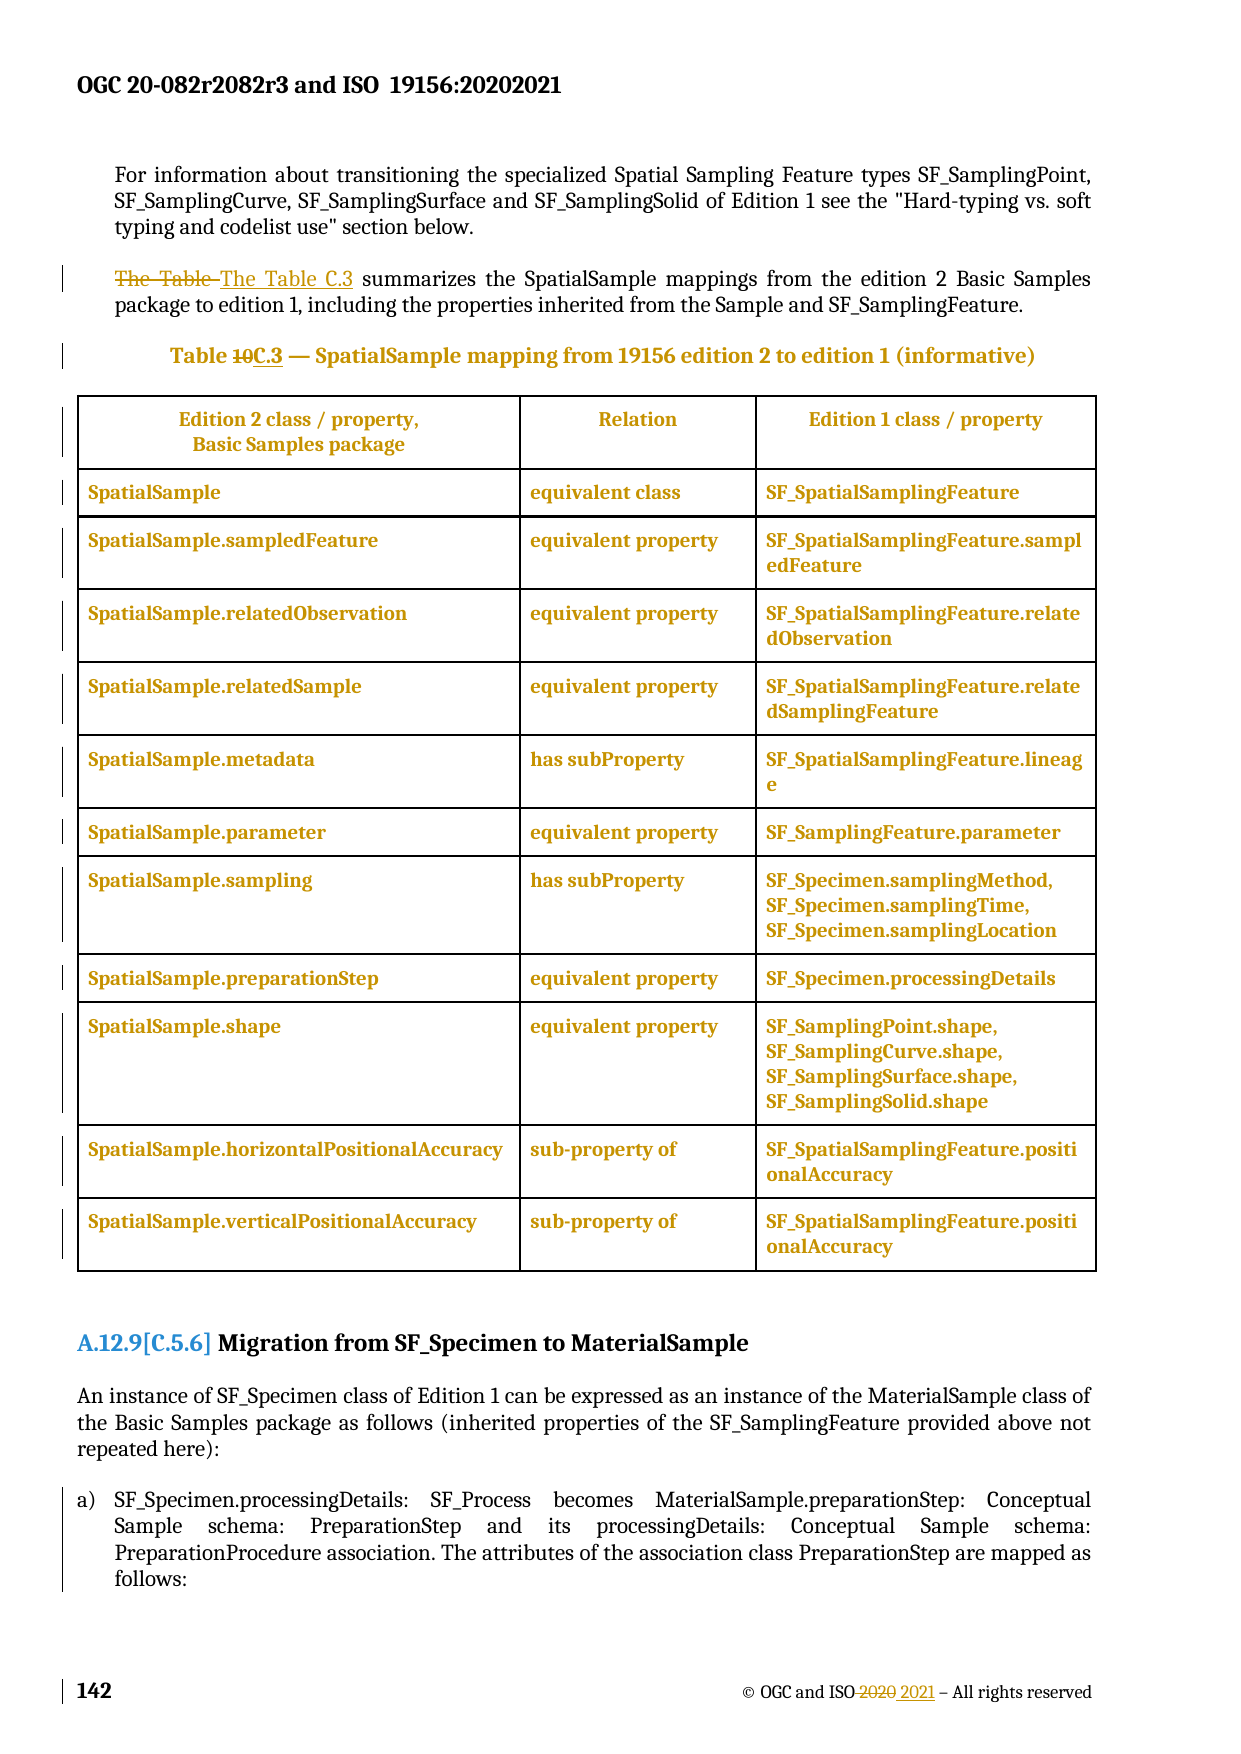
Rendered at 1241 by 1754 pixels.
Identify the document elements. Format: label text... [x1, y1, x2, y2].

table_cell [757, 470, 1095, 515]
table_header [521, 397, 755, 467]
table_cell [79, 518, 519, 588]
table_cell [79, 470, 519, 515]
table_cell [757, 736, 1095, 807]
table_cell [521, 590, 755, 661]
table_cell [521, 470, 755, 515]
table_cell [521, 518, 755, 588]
list SF_Specimen.processingDetails: SF_Process becomes MaterialSample.preparationStep: Conceptual Sample schema: PreparationStep and its processingDetails: Conceptual Sample schema: PreparationProcedure association. The attributes of the association class PreparationStep are mapped as follows: [77, 1487, 1092, 1592]
text For information about transitioning the specialized Spatial Sampling Feature types SF_SamplingPoint, SF_SamplingCurve, SF_SamplingSurface and SF_SamplingSolid of Edition 1 see the "Hard-typing vs. soft typing and codelist use" section below. [114, 161, 1092, 240]
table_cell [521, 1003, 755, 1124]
text Table — SpatialSample mapping from 19156 edition 2 to edition 1 (informative) [114, 343, 1092, 369]
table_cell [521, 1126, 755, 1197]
text summarizes the SpatialSample mappings from the edition 2 Basic Samples package to edition 1, including the properties inherited from the Sample and SF_SamplingFeature. [114, 265, 1092, 318]
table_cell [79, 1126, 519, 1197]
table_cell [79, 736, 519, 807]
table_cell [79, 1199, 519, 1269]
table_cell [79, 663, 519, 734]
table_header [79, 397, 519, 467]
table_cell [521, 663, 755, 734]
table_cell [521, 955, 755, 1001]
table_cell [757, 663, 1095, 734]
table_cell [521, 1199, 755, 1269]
text An instance of SF_Specimen class of Edition 1 can be expressed as an instance of the MaterialSample class of the Basic Samples package as follows (inherited properties of the SF_SamplingFeature provided above not repeated here): [77, 1383, 1092, 1462]
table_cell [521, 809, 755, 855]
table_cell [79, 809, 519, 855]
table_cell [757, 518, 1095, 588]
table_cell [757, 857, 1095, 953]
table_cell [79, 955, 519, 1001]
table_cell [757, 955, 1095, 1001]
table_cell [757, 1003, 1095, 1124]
text Migration from SF_Specimen to MaterialSample [77, 1329, 1092, 1358]
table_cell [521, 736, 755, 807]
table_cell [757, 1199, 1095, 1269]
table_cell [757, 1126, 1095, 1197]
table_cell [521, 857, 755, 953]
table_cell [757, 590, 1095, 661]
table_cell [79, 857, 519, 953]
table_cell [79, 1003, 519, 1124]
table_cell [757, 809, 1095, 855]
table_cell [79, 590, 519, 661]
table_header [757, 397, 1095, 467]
